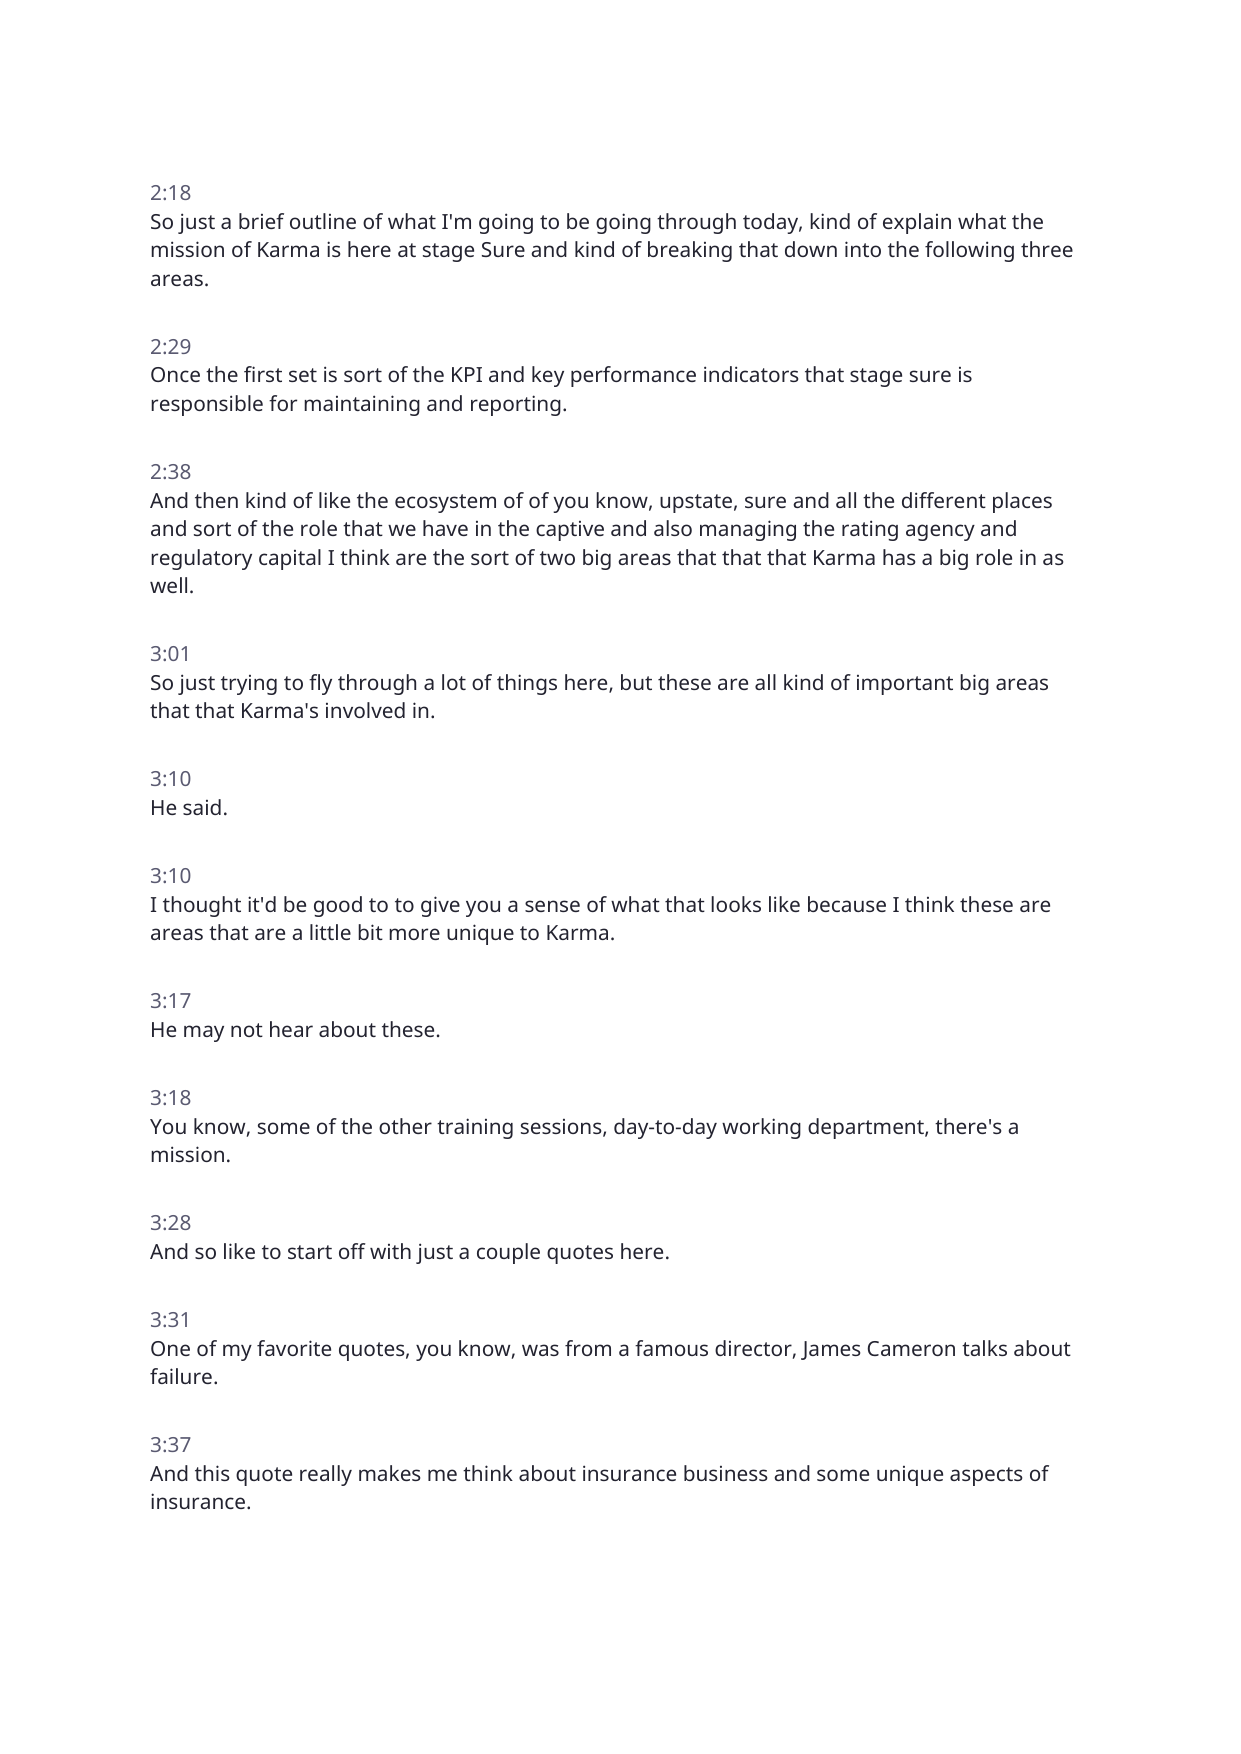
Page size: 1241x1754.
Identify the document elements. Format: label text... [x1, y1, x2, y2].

text 3:28 And so like to start off with just a couple quotes here. [150, 1180, 1090, 1265]
text 2:38 And then kind of like the ecosystem of of you know, upstate, sure and all the different places and sort of the role that we have in the captive and also managing the rating agency and regulatory capital I think are the sort of two big areas that that that Karma has a big role in as well. [150, 429, 1090, 599]
text 2:29 Once the first set is sort of the KPI and key performance indicators that stage sure is responsible for maintaining and reporting. [150, 304, 1090, 417]
text 3:31 One of my favorite quotes, you know, was from a famous director, James Cameron talks about failure. [150, 1277, 1090, 1391]
text 3:17 He may not hear about these. [150, 958, 1090, 1043]
text 2:18 So just a brief outline of what I'm going to be going through today, kind of explain what the mission of Karma is here at stage Sure and kind of breaking that down into the following three areas. [150, 150, 1090, 292]
text 3:37 And this quote really makes me think about insurance business and some unique aspects of insurance. [150, 1402, 1090, 1516]
text 3:18 You know, some of the other training sessions, day-to-day working department, there's a mission. [150, 1055, 1090, 1169]
text 3:10 I thought it'd be good to to give you a sense of what that looks like because I think these are areas that are a little bit more unique to Karma. [150, 833, 1090, 947]
text 3:10 He said. [150, 736, 1090, 821]
text 3:01 So just trying to fly through a lot of things here, but these are all kind of important big areas that that Karma's involved in. [150, 611, 1090, 725]
